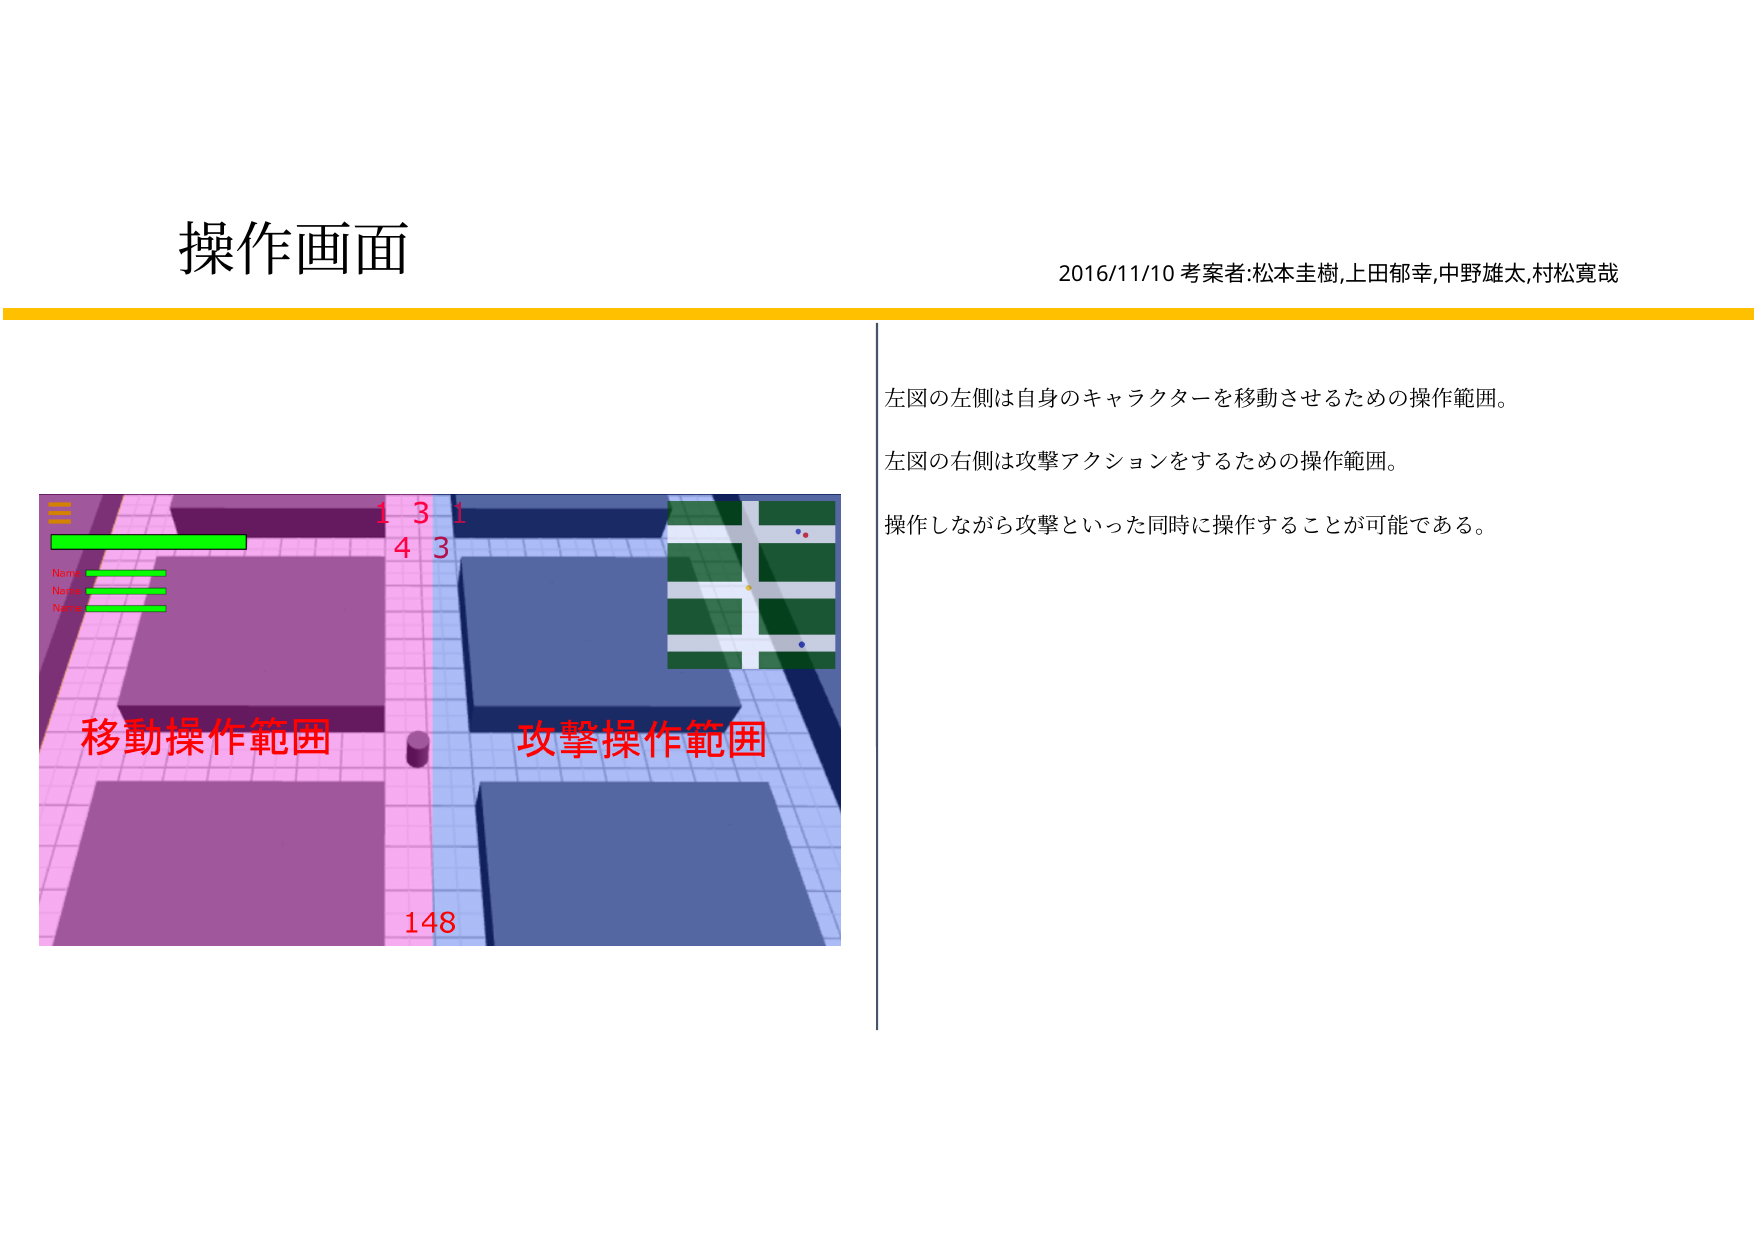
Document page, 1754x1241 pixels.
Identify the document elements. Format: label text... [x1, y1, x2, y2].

picture [39, 494, 841, 946]
text 左図の左側は自身のキャラクターを移動させるための操作範囲。 [884, 378, 1547, 415]
text 操作しながら攻撃といった同時に操作することが可能である。 [884, 505, 1547, 542]
text 左図の右側は攻撃アクションをするための操作範囲。 [884, 441, 1547, 479]
text 操作画面 [177, 189, 840, 301]
